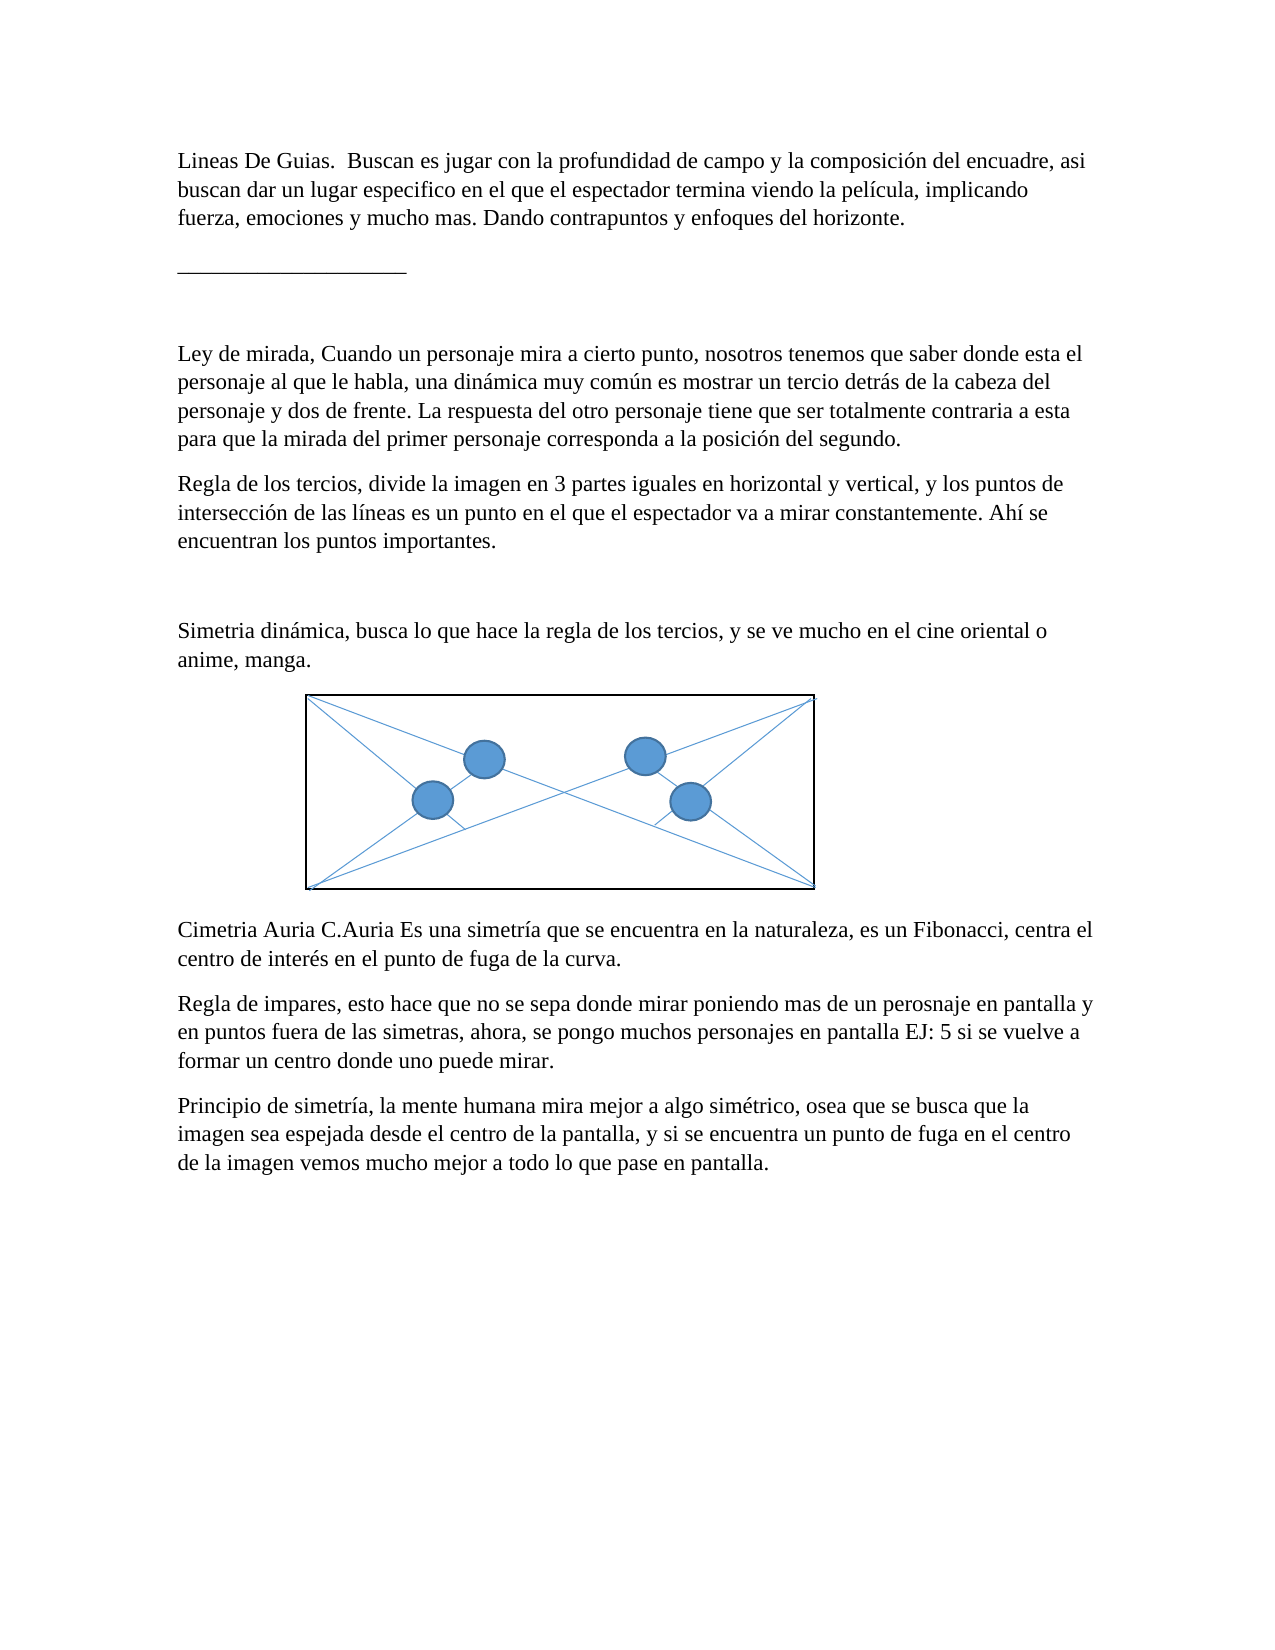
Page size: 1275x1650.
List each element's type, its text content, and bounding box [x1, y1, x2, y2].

text Lineas De Guias. Buscan es jugar con la profundidad de campo y la composición del encuadre, asi buscan dar un lugar especifico en el que el espectador termina viendo la película, implicando fuerza, emociones y mucho mas. Dando contrapuntos y enfoques del horizonte. [177, 148, 1098, 231]
text Ley de mirada, Cuando un personaje mira a cierto punto, nosotros tenemos que saber donde esta el personaje al que le habla, una dinámica muy común es mostrar un tercio detrás de la cabeza del personaje y dos de frente. La respuesta del otro personaje tiene que ser totalmente contraria a esta para que la mirada del primer personaje corresponda a la posición del segundo. [177, 340, 1098, 451]
text Regla de los tercios, divide la imagen en 3 partes iguales en horizontal y vertical, y los puntos de intersección de las líneas es un punto en el que el espectador va a mirar constantemente. Ahí se encuentran los puntos importantes. [177, 470, 1098, 553]
text ____________________ [177, 249, 1098, 276]
text Principio de simetría, la mente humana mira mejor a algo simétrico, osea que se busca que la imagen sea espejada desde el centro de la pantalla, y si se encuentra un punto de fuga en el centro de la imagen vemos mucho mejor a todo lo que pase en pantalla. [177, 1092, 1098, 1175]
text Cimetria Auria C.Auria Es una simetría que se encuentra en la naturaleza, es un Fibonacci, centra el centro de interés en el punto de fuga de la curva. [177, 916, 1098, 971]
text Simetria dinámica, busca lo que hace la regla de los tercios, y se ve mucho en el cine oriental o anime, manga. [177, 617, 1098, 672]
text Regla de impares, esto hace que no se sepa donde mirar poniendo mas de un perosnaje en pantalla y en puntos fuera de las simetras, ahora, se pongo muchos personajes en pantalla EJ: 5 si se vuelve a formar un centro donde uno puede mirar. [177, 990, 1098, 1073]
